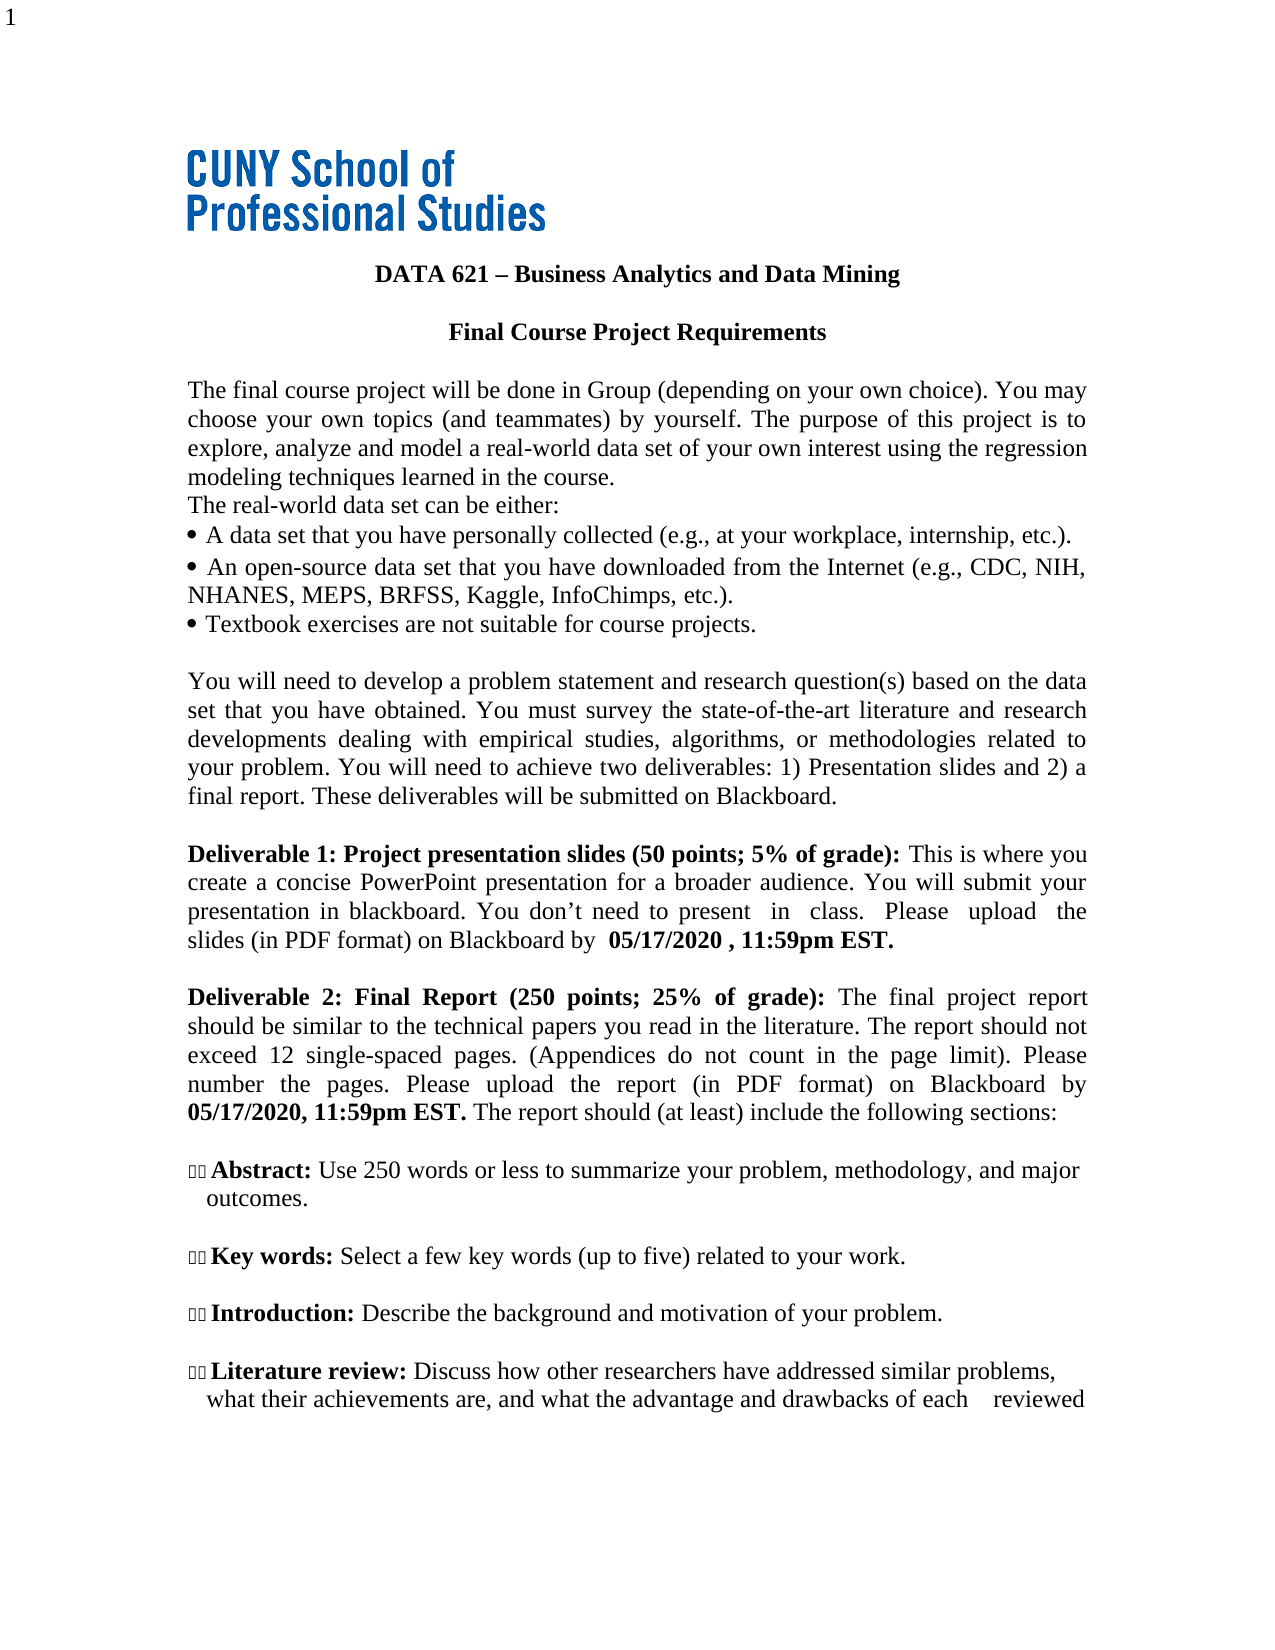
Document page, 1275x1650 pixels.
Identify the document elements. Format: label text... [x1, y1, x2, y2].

text  Abstract: Use 250 words or less to summarize your problem, methodology, and major outcomes. [187, 1155, 1098, 1212]
list An open-source data set that you have downloaded from the Internet (e.g., CDC, NIH, NHANES, MEPS, BRFSS, Kaggle, InfoChimps, etc.). [187, 552, 1088, 609]
text Deliverable 2: Final Report (250 points; 25% of grade): The final project report should be similar to the technical papers you read in the literature. The report should not exceed 12 single-spaced pages. (Appendices do not count in the page limit). Please number the pages. Please upload the report (in PDF format) on Blackboard by 05/17/2020, 11:59pm EST. The report should (at least) include the following sections: [187, 982, 1088, 1126]
picture [187, 150, 545, 231]
text You will need to develop a problem statement and research question(s) based on the data set that you have obtained. You must survey the state-of-the-art literature and research developments dealing with empirical studies, algorithms, or methodologies related to your problem. You will need to achieve two deliverables: 1) Presentation slides and 2) a final report. These deliverables will be submitted on Blackboard. [187, 666, 1088, 810]
text Deliverable 1: Project presentation slides (50 points; 5% of grade): This is where you create a concise PowerPoint presentation for a broader audience. You will submit your presentation in blackboard. You don’t need to present in class. Please upload the slides (in PDF format) on Blackboard by 05/17/2020 , 11:59pm EST. [187, 839, 1088, 954]
list Textbook exercises are not suitable for course projects. [187, 609, 1100, 638]
text The final course project will be done in Group (depending on your own choice). You may choose your own topics (and teammates) by yourself. The purpose of this project is to explore, analyze and model a real-world data set of your own interest using the regression modeling techniques learned in the course. [187, 376, 1088, 491]
text DATA 621 – Business Analytics and Data Mining Final Course Project Requirements [374, 259, 902, 346]
text  Introduction: Describe the background and motivation of your problem. [187, 1298, 1100, 1327]
text  Key words: Select a few key words (up to five) related to your work. [187, 1241, 1100, 1269]
text  Literature review: Discuss how other researchers have addressed similar problems, what their achievements are, and what the advantage and drawbacks of each reviewed [187, 1356, 1098, 1413]
text The real-world data set can be either: [187, 491, 1100, 519]
list A data set that you have personally collected (e.g., at your workplace, internship, etc.). [187, 519, 1100, 550]
